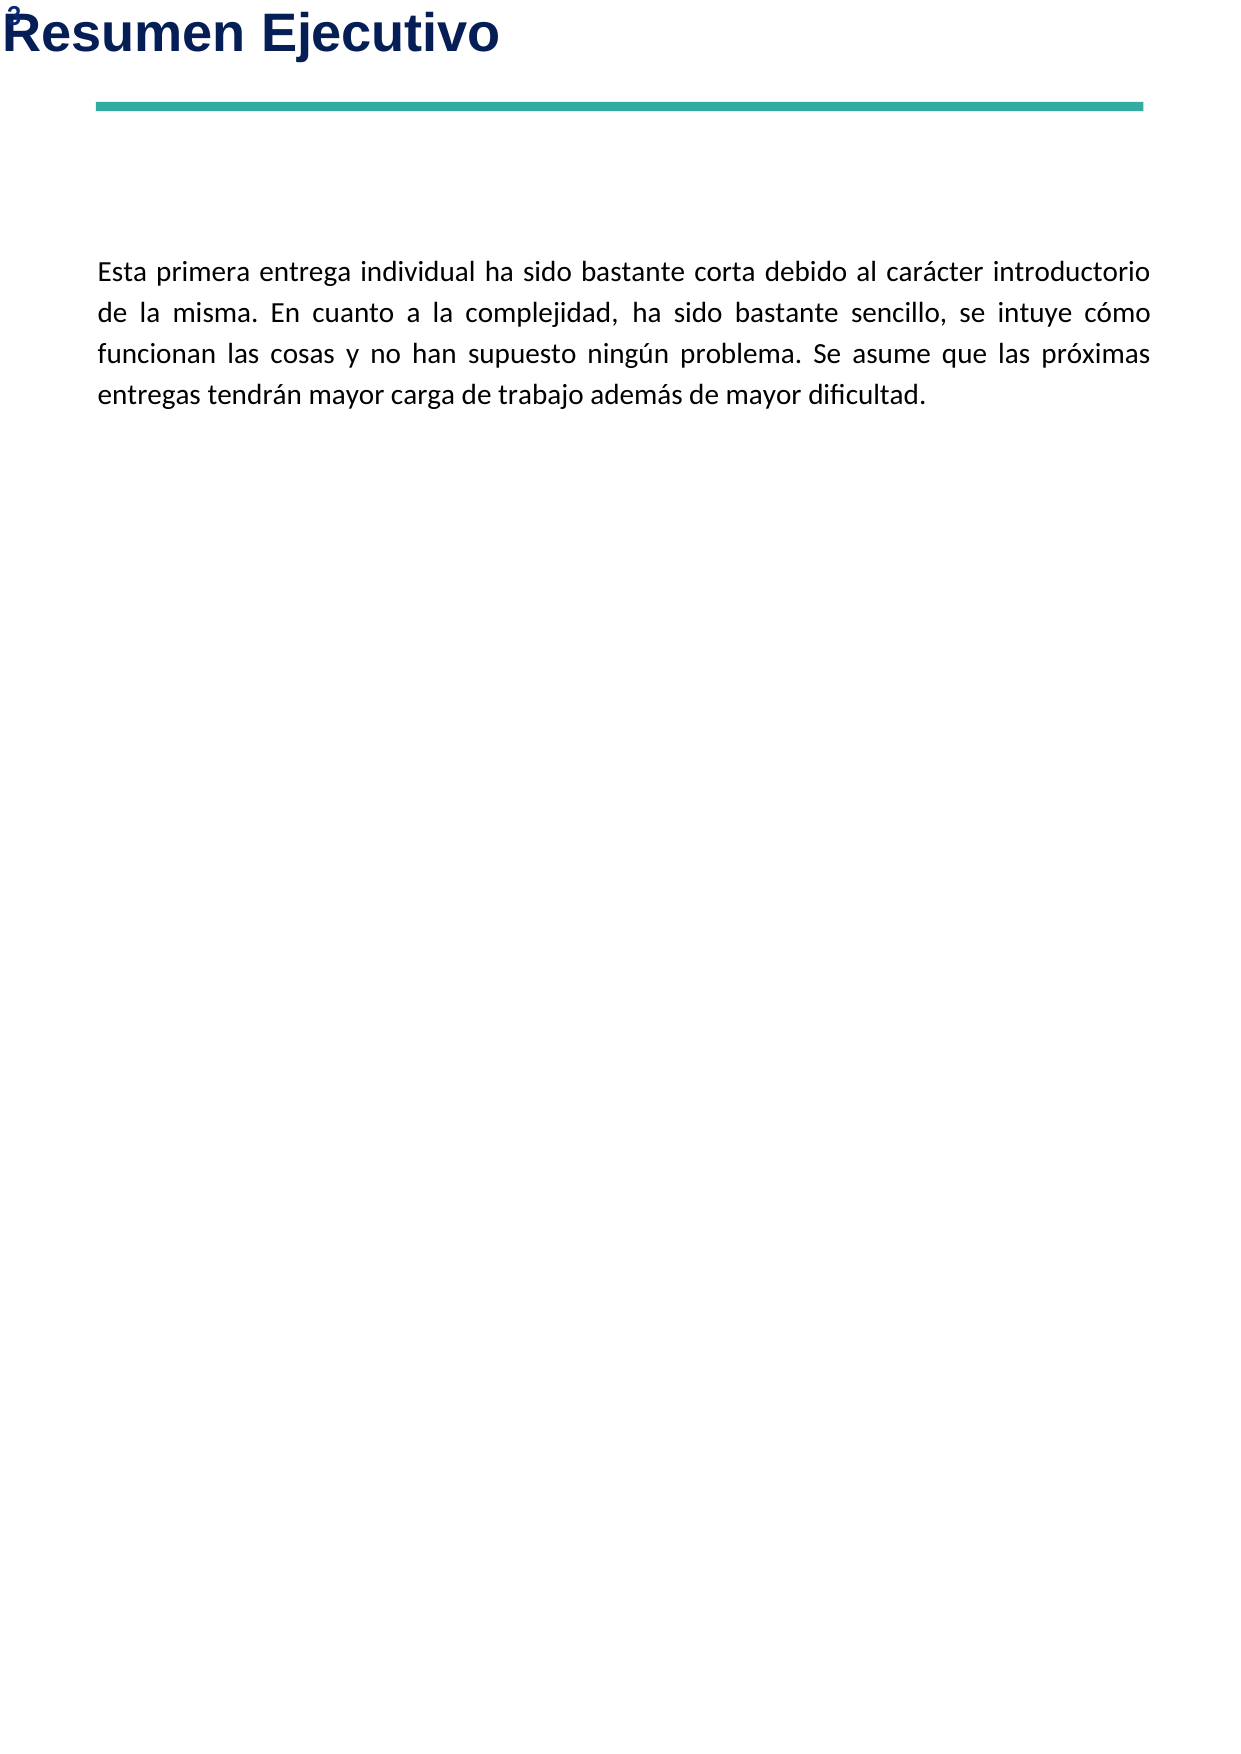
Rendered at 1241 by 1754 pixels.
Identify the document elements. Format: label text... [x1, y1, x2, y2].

text Esta primera entrega individual ha sido bastante corta debido al carácter introductorio de la misma. En cuanto a la complejidad, ha sido bastante sencillo, se intuye cómo funcionan las cosas y no han supuesto ningún problema. Se asume que las próximas entregas tendrán mayor carga de trabajo además de mayor dificultad. [97, 253, 1152, 412]
